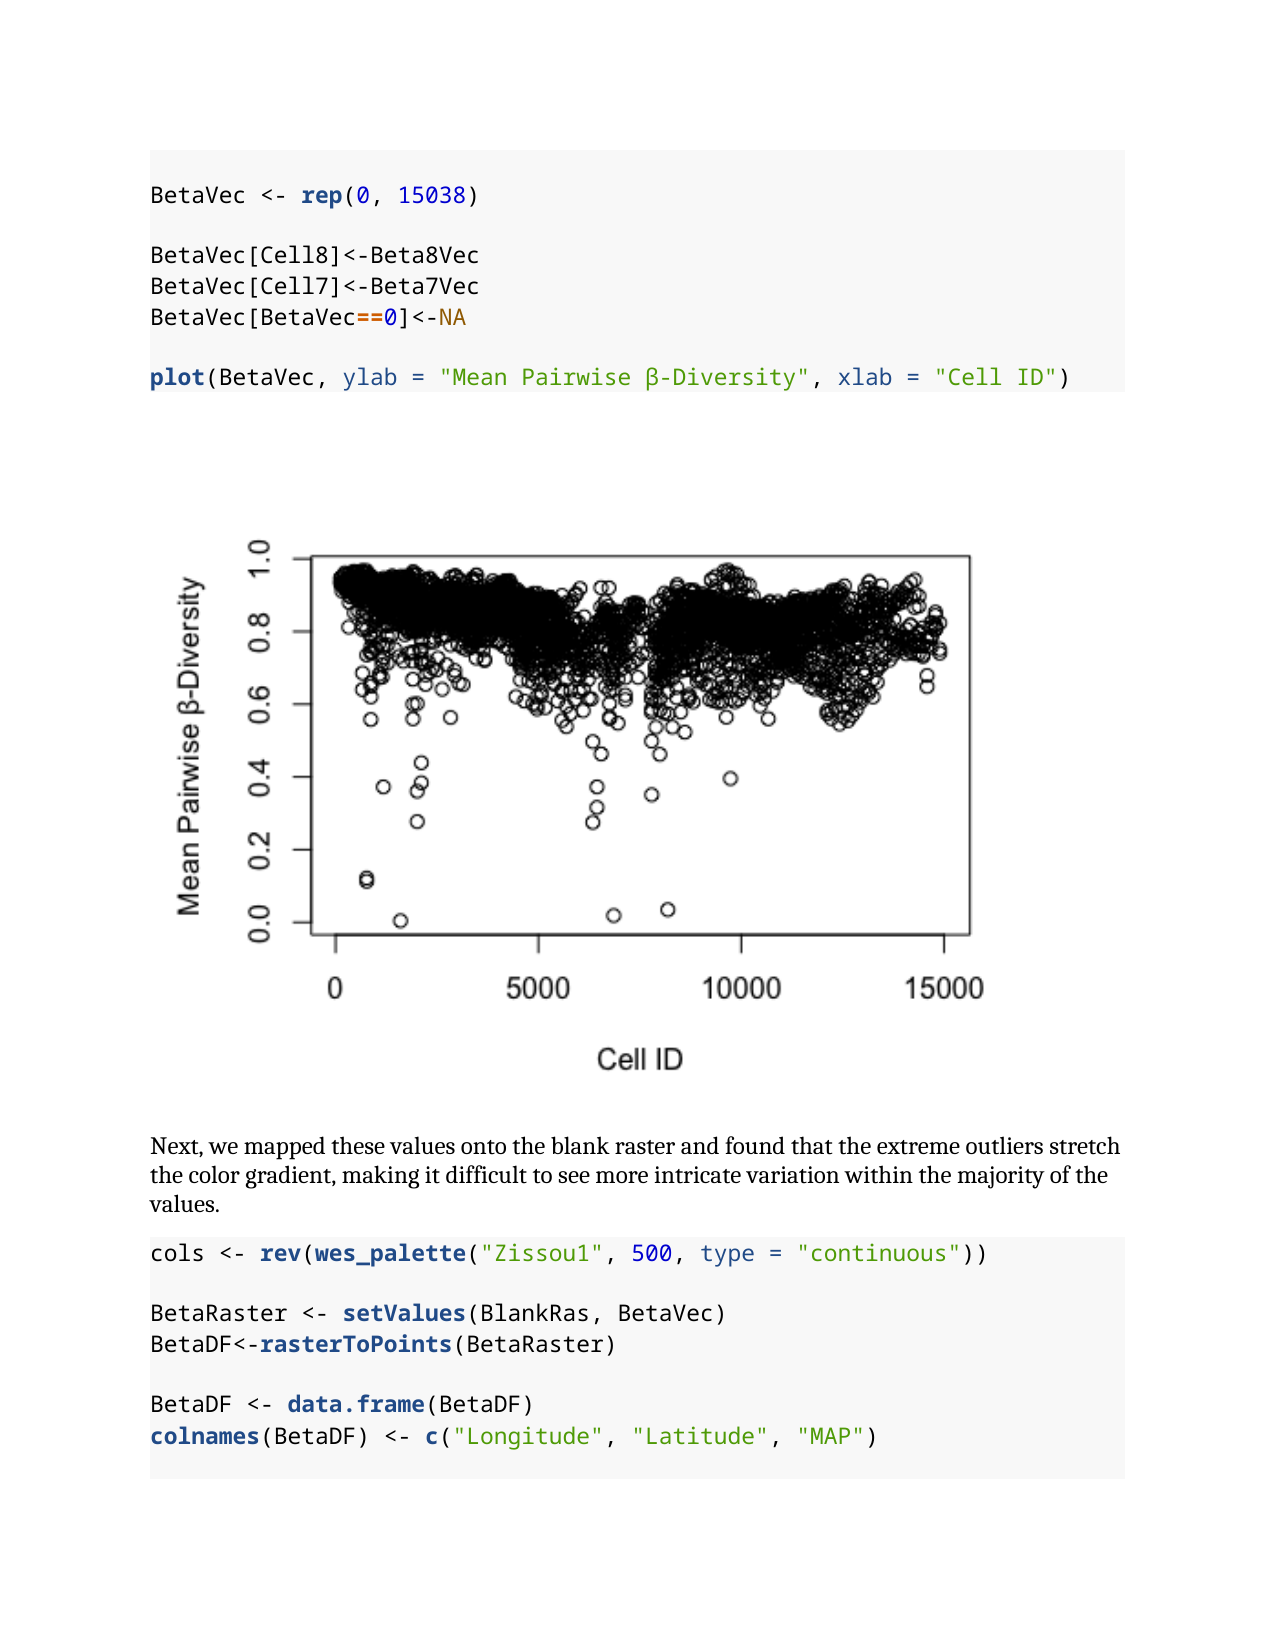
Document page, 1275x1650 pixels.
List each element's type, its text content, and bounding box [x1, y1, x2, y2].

text Next, we mapped these values onto the blank raster and found that the extreme outliers stretch the color gradient, making it difficult to see more intricate variation within the majority of the values. [150, 1132, 1125, 1218]
picture [168, 413, 1044, 1114]
